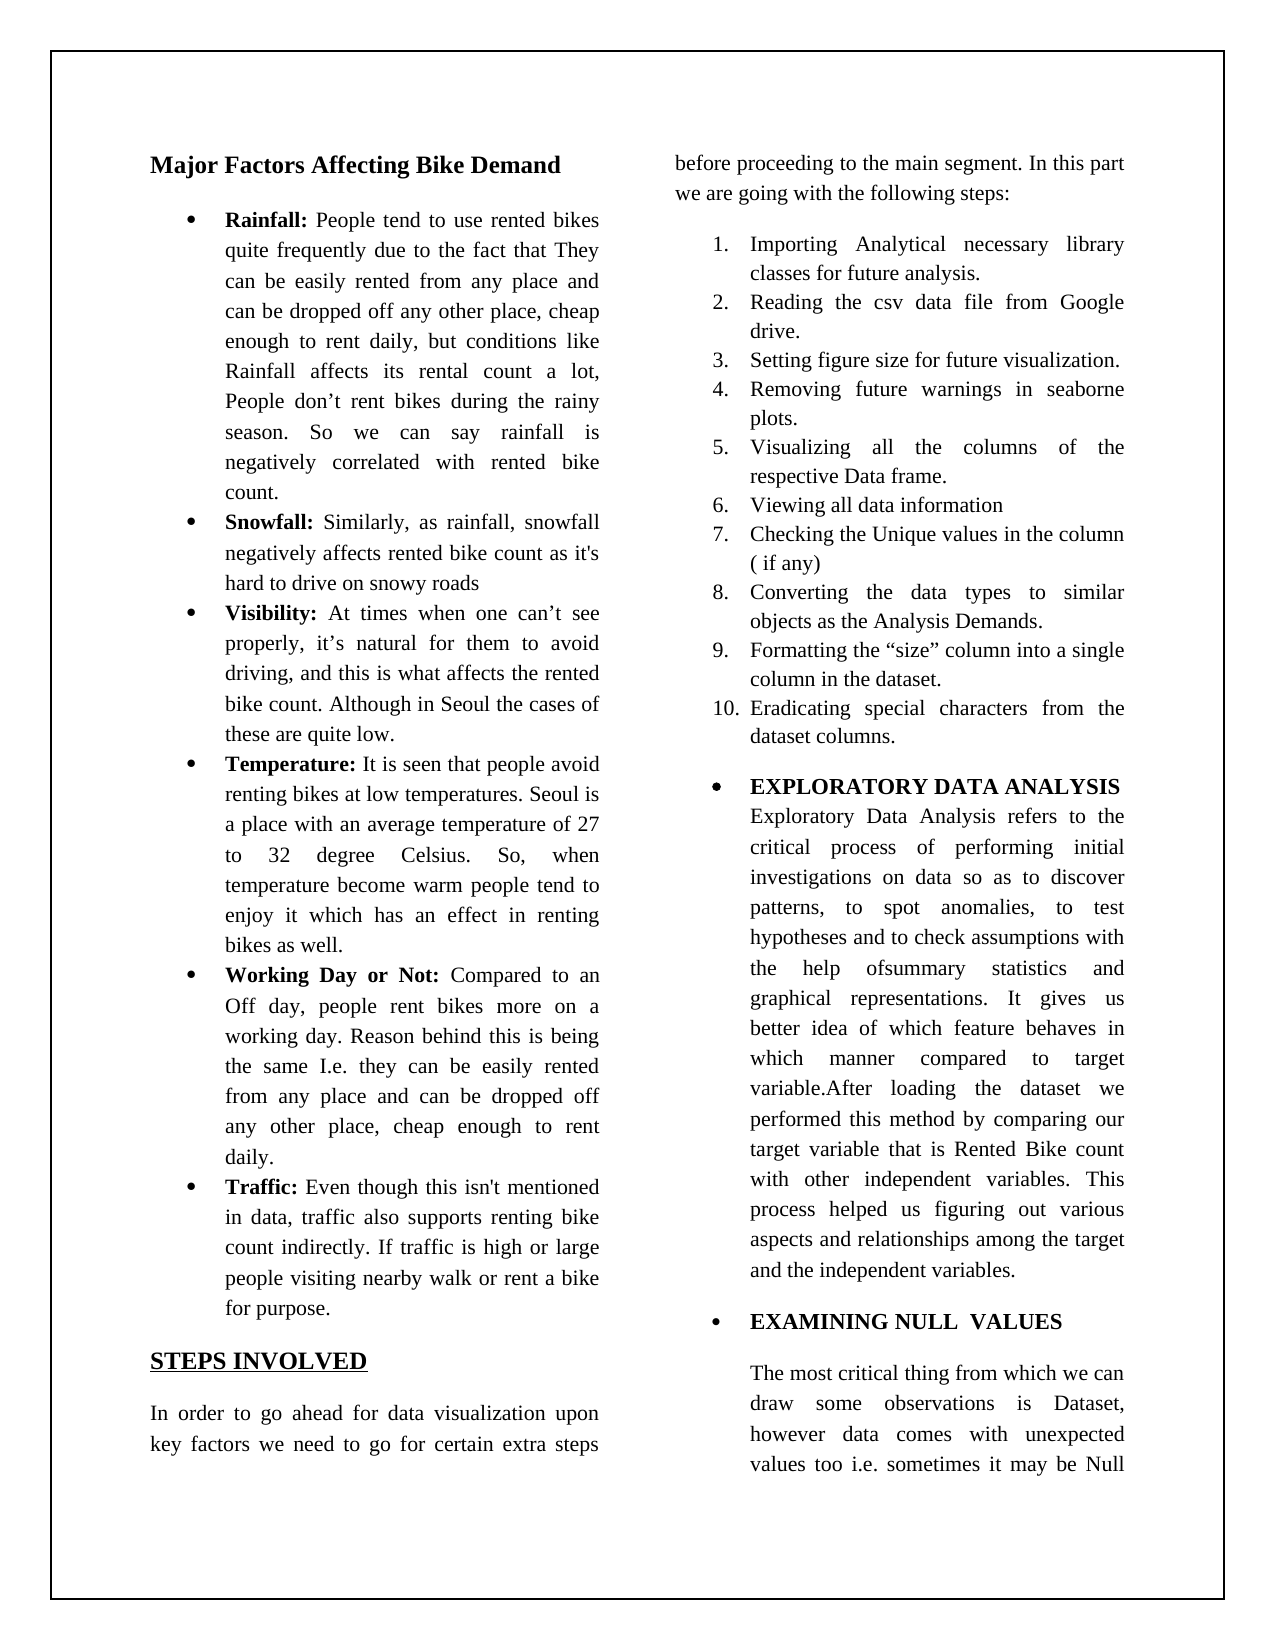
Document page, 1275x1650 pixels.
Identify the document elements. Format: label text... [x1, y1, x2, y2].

text In order to go ahead for data visualization upon key factors we need to go for certain extra steps before proceeding to the main segment. In this part we are going with the following steps: [150, 1400, 600, 1456]
list Reading the csv data file from Google drive. [712, 289, 1125, 343]
text Major Factors Affecting Bike Demand [150, 150, 600, 179]
text Exploratory Data Analysis refers to the critical process of performing initial investigations on data so as to discover patterns, to spot anomalies, to test hypotheses and to check assumptions with the help ofsummary statistics and graphical representations. It gives us better idea of which feature behaves in which manner compared to target variable.After loading the dataset we performed this method by comparing our target variable that is Rented Bike count with other independent variables. This process helped us figuring out various aspects and relationships among the target and the independent variables. [750, 803, 1125, 1282]
list Formatting the “size” column into a single column in the dataset. [712, 637, 1125, 691]
list Viewing all data information [712, 492, 1125, 517]
list Rainfall: People tend to use rented bikes quite frequently due to the fact that They can be easily rented from any place and can be dropped off any other place, cheap enough to rent daily, but conditions like Rainfall affects its rental count a lot, People don’t rent bikes during the rainy season. So we can say rainfall is negatively correlated with rented bike count. [187, 207, 600, 504]
list Setting figure size for future visualization. [712, 347, 1125, 372]
list Importing Analytical necessary library classes for future analysis. [712, 231, 1125, 285]
list Visibility: At times when one can’t see properly, it’s natural for them to avoid driving, and this is what affects the rented bike count. Although in Seoul the cases of these are quite low. [187, 600, 600, 746]
list Removing future warnings in seaborne plots. [712, 376, 1125, 430]
list Checking the Unique values in the column ( if any) [712, 521, 1125, 575]
text In order to go ahead for data visualization upon key factors we need to go for certain extra steps before proceeding to the main segment. In this part we are going with the following steps: [675, 150, 1125, 205]
list EXPLORATORY DATA ANALYSIS [712, 773, 1125, 800]
list Working Day or Not: Compared to an Off day, people rent bikes more on a working day. Reason behind this is being the same I.e. they can be easily rented from any place and can be dropped off any other place, cheap enough to rent daily. [187, 962, 600, 1169]
list Traffic: Even though this isn't mentioned in data, traffic also supports renting bike count indirectly. If traffic is high or large people visiting nearby walk or rent a bike for purpose. [187, 1174, 600, 1320]
list Temperature: It is seen that people avoid renting bikes at low temperatures. Seoul is a place with an average temperature of 27 to 32 degree Celsius. So, when temperature become warm people tend to enjoy it which has an effect in renting bikes as well. [187, 751, 600, 957]
list Eradicating special characters from the dataset columns. [712, 694, 1125, 749]
list Snowfall: Similarly, as rainfall, snowfall negatively affects rented bike count as it's hard to drive on snowy roads [187, 509, 600, 595]
text STEPS INVOLVED [150, 1346, 600, 1374]
list Visualizing all the columns of the respective Data frame. [712, 434, 1125, 488]
list Converting the data types to similar objects as the Analysis Demands. [712, 579, 1125, 633]
list EXAMINING NULL VALUES [712, 1308, 1125, 1334]
